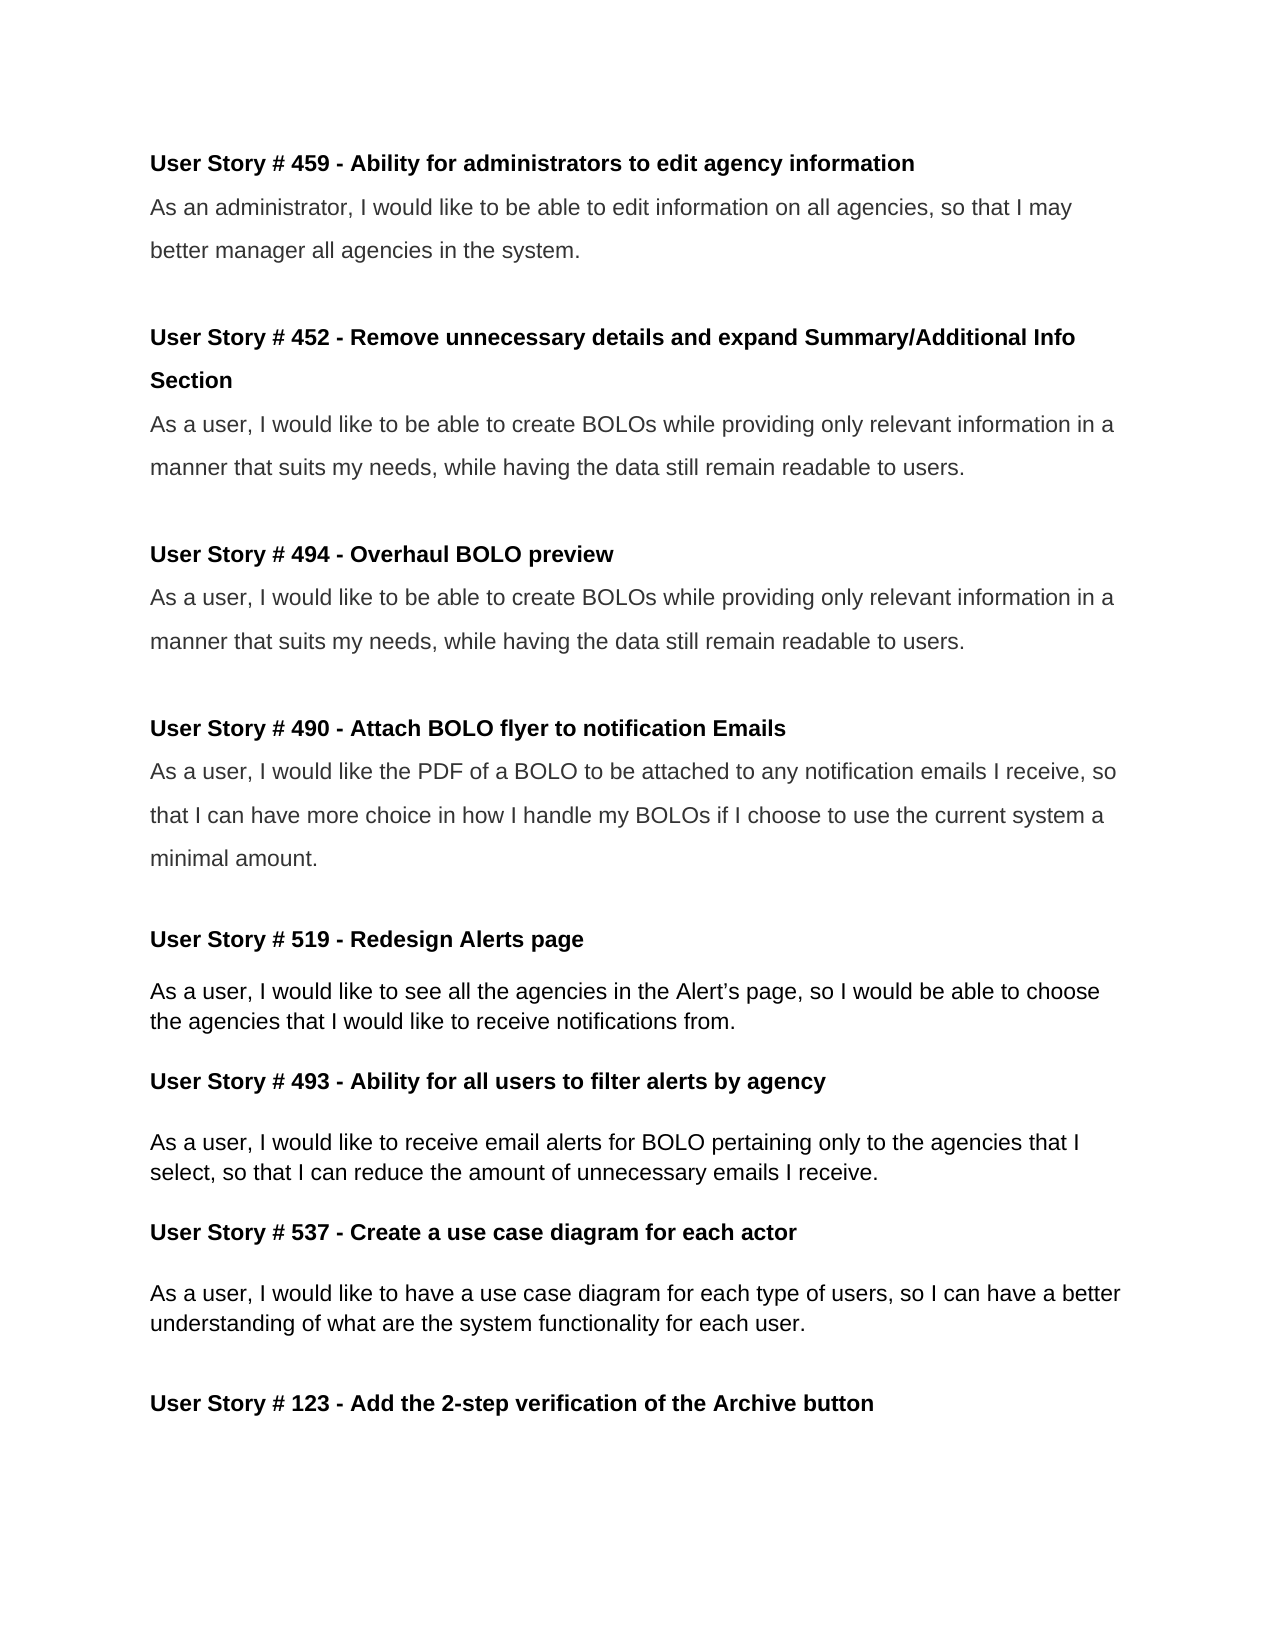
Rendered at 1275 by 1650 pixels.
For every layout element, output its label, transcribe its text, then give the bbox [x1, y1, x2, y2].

text As a user, I would like to have a use case diagram for each type of users, so I can have a better understanding of what are the system functionality for each user. [150, 1280, 1125, 1336]
text User Story # 459 - Ability for administrators to edit agency information [150, 150, 1125, 176]
text User Story # 493 - Ability for all users to filter alerts by agency [150, 1068, 1125, 1095]
text As a user, I would like to see all the agencies in the Alert’s page, so I would be able to choose the agencies that I would like to receive notifications from. [150, 978, 1125, 1034]
text User Story # 537 - Create a use case diagram for each actor [150, 1219, 1125, 1246]
text As a user, I would like to be able to create BOLOs while providing only relevant information in a manner that suits my needs, while having the data still remain readable to users. [150, 411, 1125, 480]
subtitle User Story # 123 - Add the 2-step verification of the Archive button [150, 1390, 1125, 1417]
text As a user, I would like to receive email alerts for BOLO pertaining only to the agencies that I select, so that I can reduce the amount of unnecessary emails I receive. [150, 1129, 1125, 1185]
text As an administrator, I would like to be able to edit information on all agencies, so that I may better manager all agencies in the system. [150, 193, 1125, 263]
text User Story # 490 - Attach BOLO flyer to notification Emails [150, 715, 1125, 741]
text As a user, I would like the PDF of a BOLO to be attached to any notification emails I receive, so that I can have more choice in how I handle my BOLOs if I choose to use the current system a minimal amount. [150, 758, 1125, 871]
text As a user, I would like to be able to create BOLOs while providing only relevant information in a manner that suits my needs, while having the data still remain readable to users. [150, 584, 1125, 654]
subtitle User Story # 519 - Redesign Alerts page [150, 926, 1125, 952]
text User Story # 452 - Remove unnecessary details and expand Summary/Additional Info Section [150, 324, 1125, 393]
text User Story # 494 - Overhaul BOLO preview [150, 541, 1125, 567]
